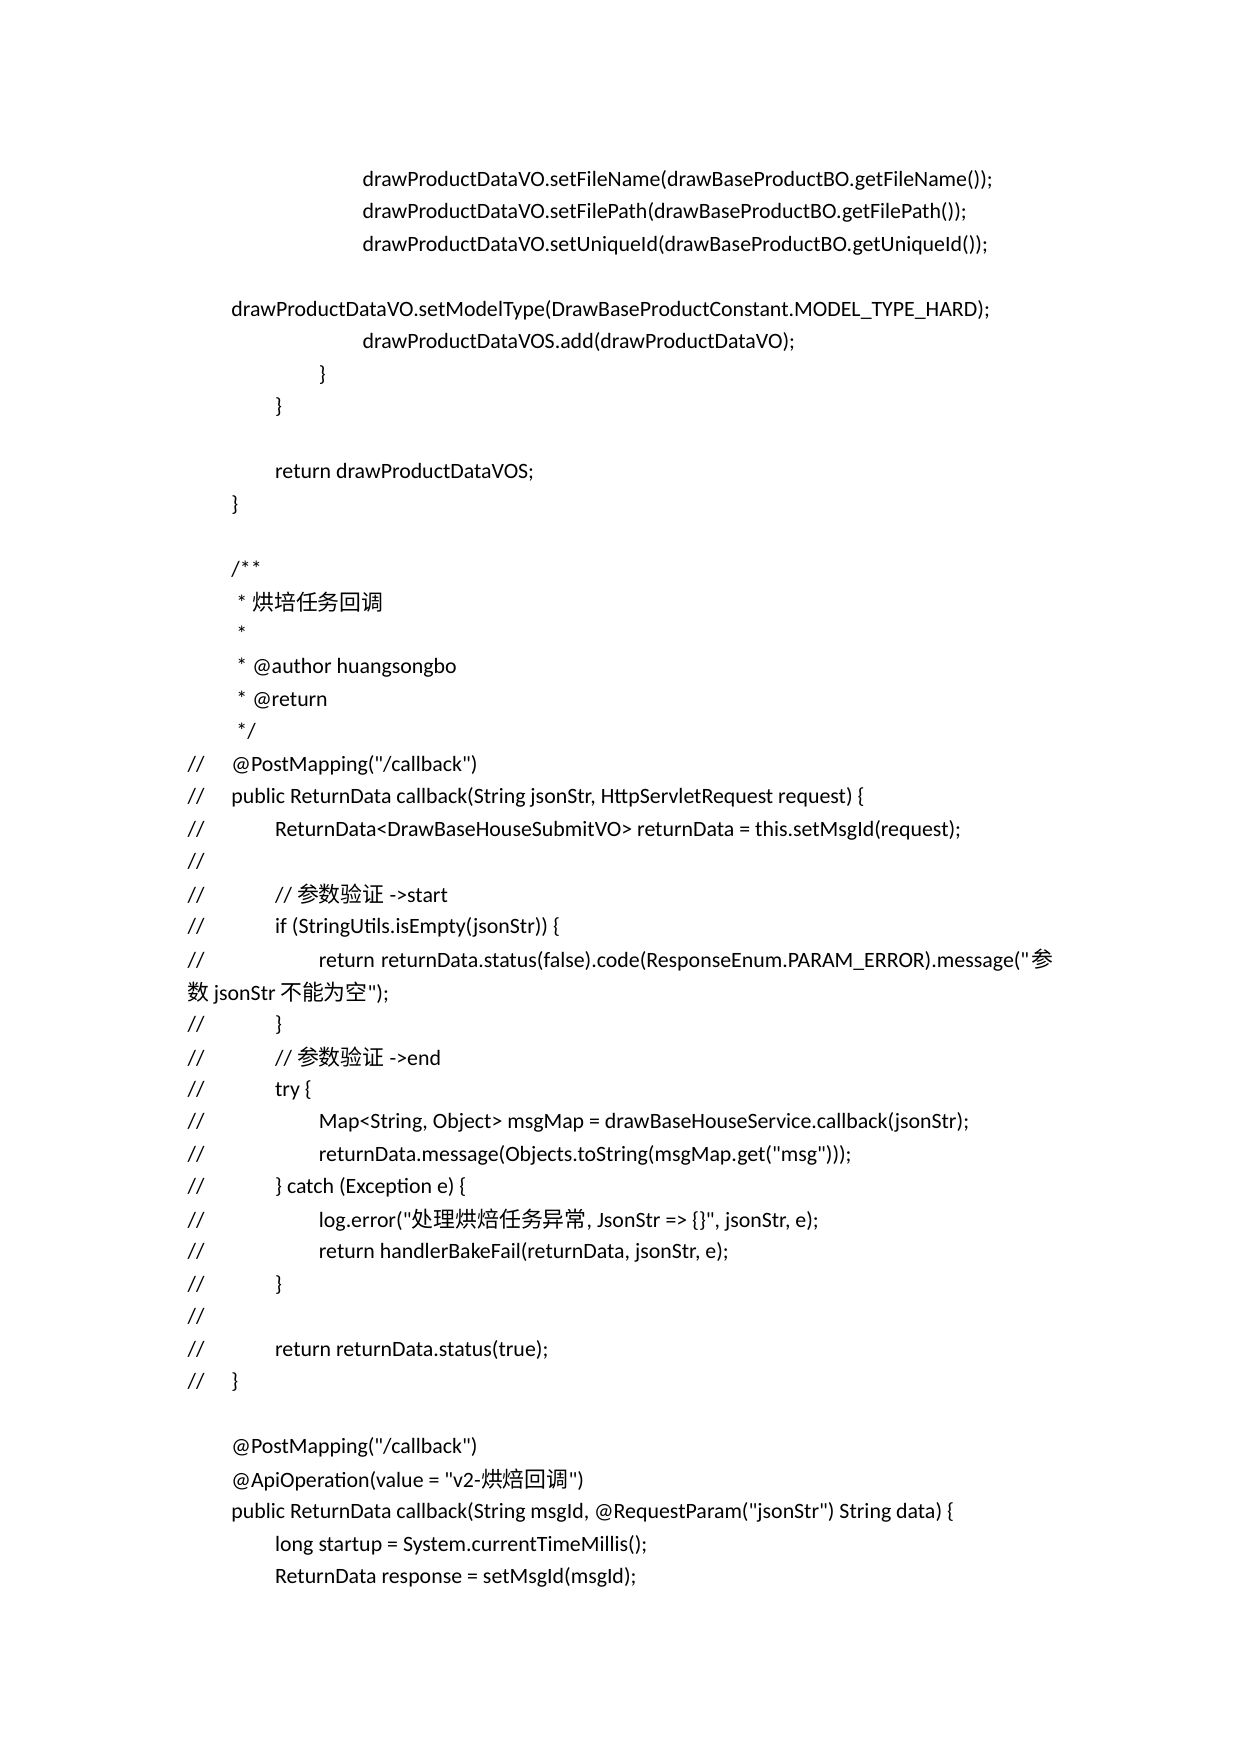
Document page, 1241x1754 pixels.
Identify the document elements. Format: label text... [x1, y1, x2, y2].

text * [187, 617, 1053, 649]
text */ [187, 714, 1053, 747]
text // returnData.message(Objects.toString(msgMap.get("msg"))); [187, 1137, 1053, 1169]
text // } [187, 1267, 1053, 1299]
text drawProductDataVO.setUniqueId(drawBaseProductBO.getUniqueId()); [187, 227, 1053, 259]
text * @author huangsongbo [187, 649, 1053, 682]
text drawProductDataVO.setFilePath(drawBaseProductBO.getFilePath()); [187, 194, 1053, 227]
text // [187, 1299, 1053, 1332]
text @ApiOperation(value = "v2-烘焙回调") [187, 1462, 1053, 1494]
text ReturnData response = setMsgId(msgId); [187, 1559, 1053, 1592]
text long startup = System.currentTimeMillis(); [187, 1527, 1053, 1559]
text // return handlerBakeFail(returnData, jsonStr, e); [187, 1234, 1053, 1267]
text // log.error("处理烘焙任务异常, JsonStr => {}", jsonStr, e); [187, 1202, 1053, 1234]
text // public ReturnData callback(String jsonStr, HttpServletRequest request) { [187, 779, 1053, 812]
text } [187, 487, 1053, 519]
text * @return [187, 682, 1053, 714]
text drawProductDataVO.setFileName(drawBaseProductBO.getFileName()); [187, 162, 1053, 194]
text public ReturnData callback(String msgId, @RequestParam("jsonStr") String data) { [187, 1494, 1053, 1527]
text // return returnData.status(true); [187, 1332, 1053, 1364]
text // try { [187, 1072, 1053, 1104]
text // } [187, 1364, 1053, 1397]
text drawProductDataVO.setModelType(DrawBaseProductConstant.MODEL_TYPE_HARD); [187, 259, 1053, 324]
text @PostMapping("/callback") [187, 1429, 1053, 1462]
text // return returnData.status(false).code(ResponseEnum.PARAM_ERROR).message("参数jsonStr不能为空"); [187, 942, 1053, 1007]
text // @PostMapping("/callback") [187, 747, 1053, 779]
text // Map<String, Object> msgMap = drawBaseHouseService.callback(jsonStr); [187, 1104, 1053, 1137]
text // [187, 844, 1053, 877]
text // } [187, 1007, 1053, 1039]
text // // 参数验证 ->start [187, 877, 1053, 909]
text // // 参数验证 ->end [187, 1039, 1053, 1072]
text /** [187, 552, 1053, 584]
text return drawProductDataVOS; [187, 454, 1053, 487]
text // } catch (Exception e) { [187, 1169, 1053, 1202]
text } [187, 357, 1053, 389]
text drawProductDataVOS.add(drawProductDataVO); [187, 324, 1053, 357]
text * 烘培任务回调 [187, 584, 1053, 617]
text // if (StringUtils.isEmpty(jsonStr)) { [187, 909, 1053, 942]
text // ReturnData<DrawBaseHouseSubmitVO> returnData = this.setMsgId(request); [187, 812, 1053, 844]
text } [187, 389, 1053, 422]
